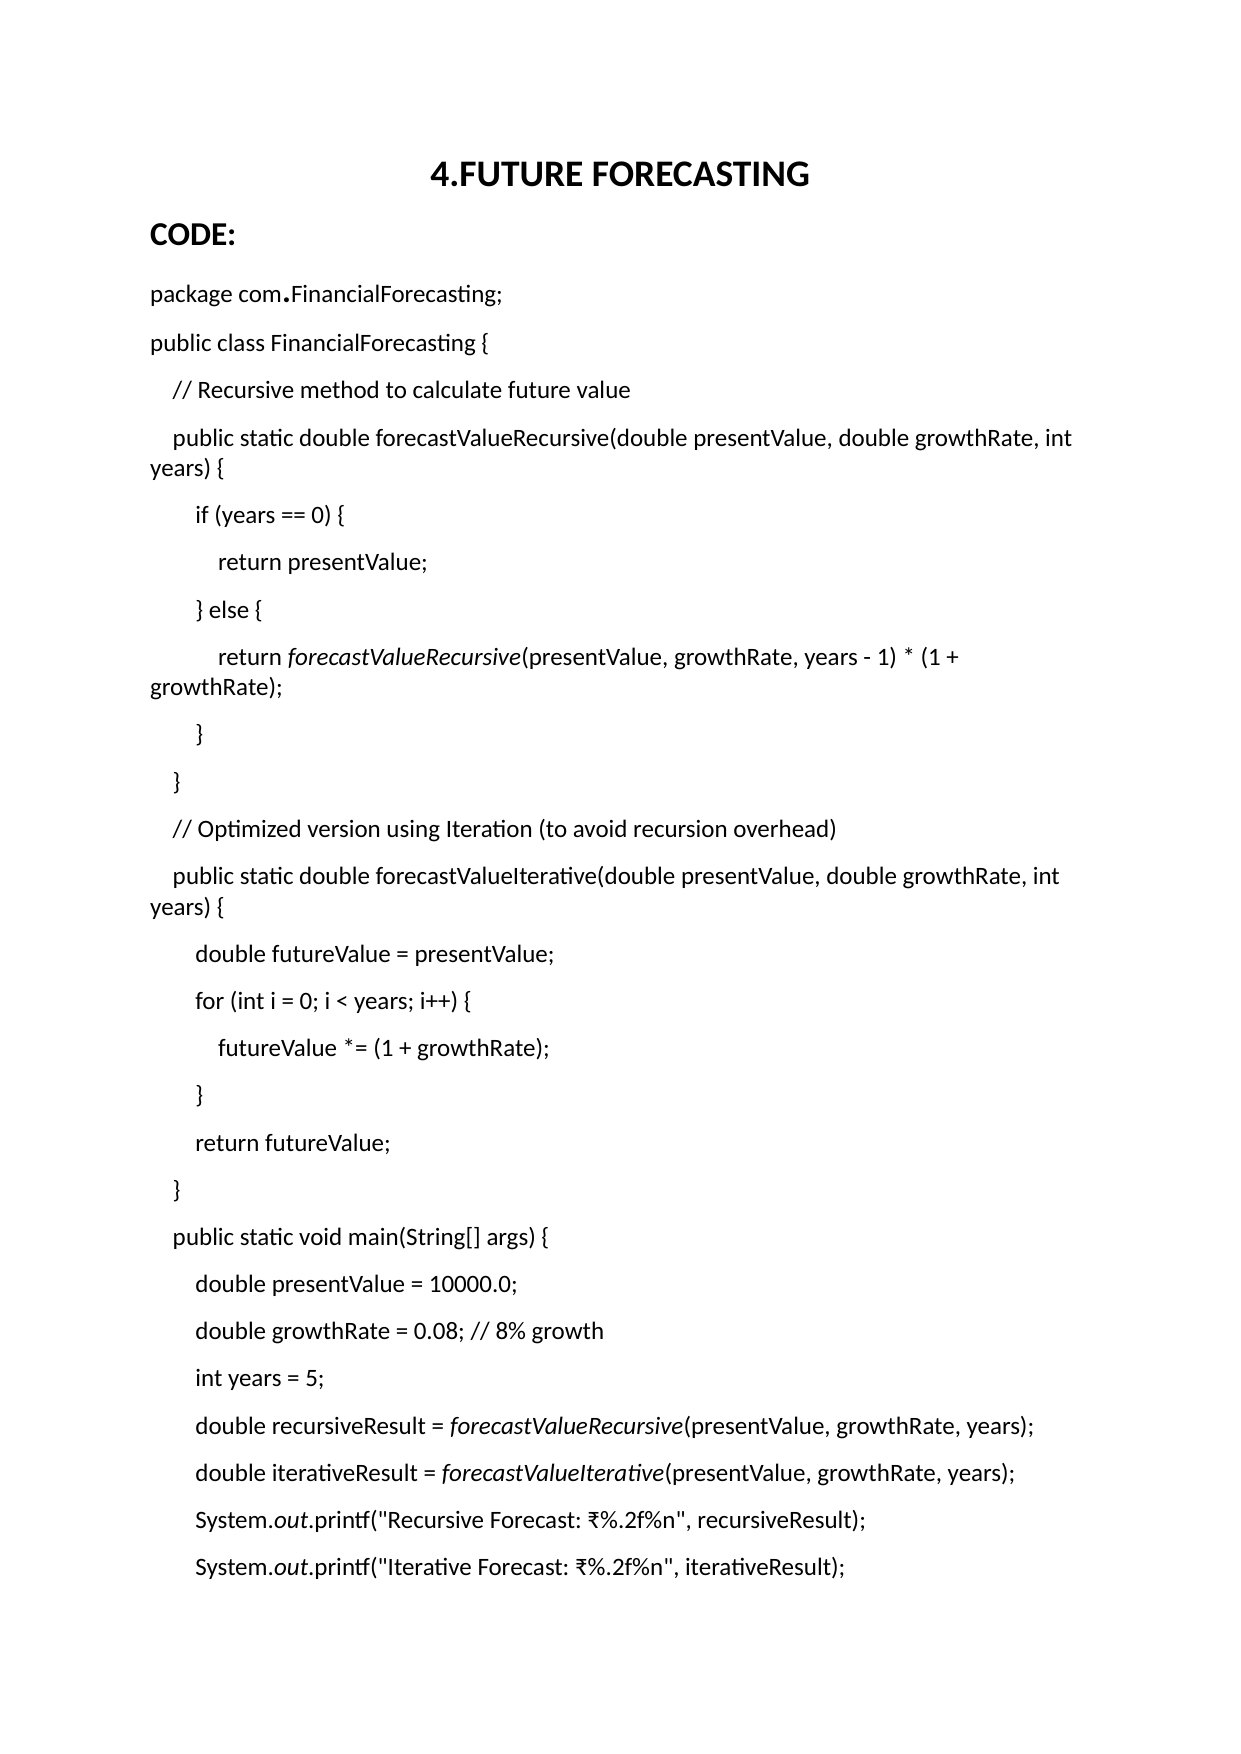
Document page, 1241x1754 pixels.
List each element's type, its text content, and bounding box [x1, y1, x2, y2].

text public class FinancialForecasting { [150, 327, 1090, 358]
text } [150, 719, 1090, 749]
text double recursiveResult = forecastValueRecursive(presentValue, growthRate, years); [150, 1410, 1090, 1440]
text System.out.printf("Iterative Forecast: ₹%.2f%n", iterativeResult); [150, 1551, 1090, 1582]
text } [150, 1079, 1090, 1110]
text package com.FinancialForecasting; [150, 270, 1090, 311]
text public static double forecastValueIterative(double presentValue, double growthRate, int years) { [150, 860, 1090, 921]
text } [150, 766, 1090, 796]
text futureValue *= (1 + growthRate); [150, 1032, 1090, 1063]
text public static void main(String[] args) { [150, 1221, 1090, 1252]
text } else { [150, 594, 1090, 624]
text System.out.printf("Recursive Forecast: ₹%.2f%n", recursiveResult); [150, 1504, 1090, 1535]
text int years = 5; [150, 1363, 1090, 1393]
text // Recursive method to calculate future value [150, 374, 1090, 405]
text 4.FUTURE FORECASTING [150, 150, 1090, 196]
text double iterativeResult = forecastValueIterative(presentValue, growthRate, years); [150, 1457, 1090, 1487]
text for (int i = 0; i < years; i++) { [150, 985, 1090, 1016]
text double growthRate = 0.08; // 8% growth [150, 1315, 1090, 1346]
text return futureValue; [150, 1127, 1090, 1157]
text return presentValue; [150, 547, 1090, 577]
text if (years == 0) { [150, 499, 1090, 530]
text CODE: [150, 212, 1090, 253]
text public static double forecastValueRecursive(double presentValue, double growthRate, int years) { [150, 422, 1090, 483]
text // Optimized version using Iteration (to avoid recursion overhead) [150, 813, 1090, 843]
text } [150, 1174, 1090, 1204]
text double futureValue = presentValue; [150, 938, 1090, 968]
text double presentValue = 10000.0; [150, 1268, 1090, 1299]
text return forecastValueRecursive(presentValue, growthRate, years - 1) * (1 + growthRate); [150, 641, 1090, 702]
